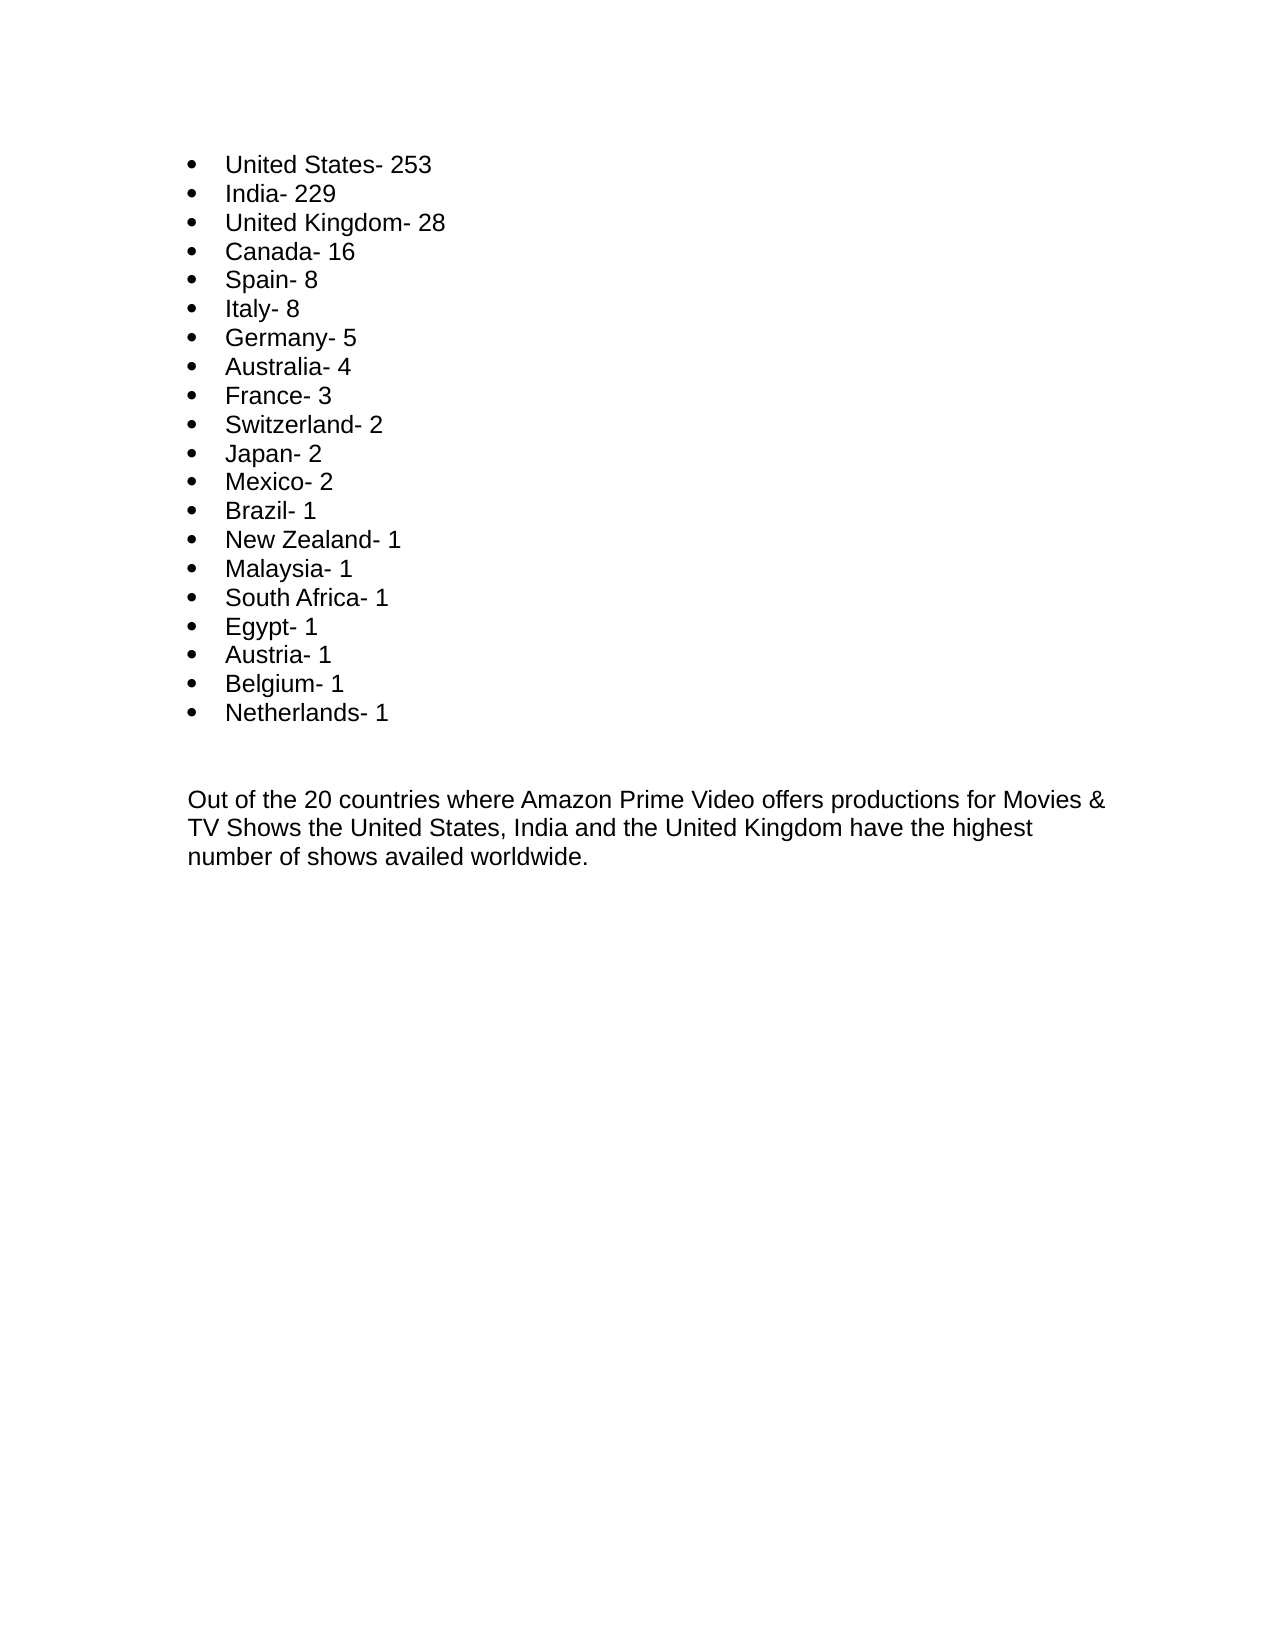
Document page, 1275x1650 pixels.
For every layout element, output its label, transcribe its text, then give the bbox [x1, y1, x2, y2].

list Japan- 2 [187, 438, 1125, 467]
list Spain- 8 [187, 265, 1125, 294]
list Switzerland- 2 [187, 410, 1125, 438]
list Italy- 8 [187, 294, 1125, 323]
list Egypt- 1 [187, 612, 1125, 641]
list Austria- 1 [187, 641, 1125, 669]
list Belgium- 1 [187, 669, 1125, 698]
list South Africa- 1 [187, 583, 1125, 612]
list Netherlands- 1 [187, 698, 1125, 727]
list United Kingdom- 28 [187, 208, 1125, 237]
text Out of the 20 countries where Amazon Prime Video offers productions for Movies & TV Shows the United States, India and the United Kingdom have the highest number of shows availed worldwide. [187, 784, 1125, 871]
list Australia- 4 [187, 352, 1125, 381]
list Canada- 16 [187, 237, 1125, 265]
list Malaysia- 1 [187, 554, 1125, 583]
list India- 229 [187, 179, 1125, 208]
list Brazil- 1 [187, 496, 1125, 525]
list France- 3 [187, 381, 1125, 410]
list United States- 253 [187, 150, 1125, 179]
list Germany- 5 [187, 323, 1125, 352]
list New Zealand- 1 [187, 525, 1125, 554]
list Mexico- 2 [187, 467, 1125, 496]
